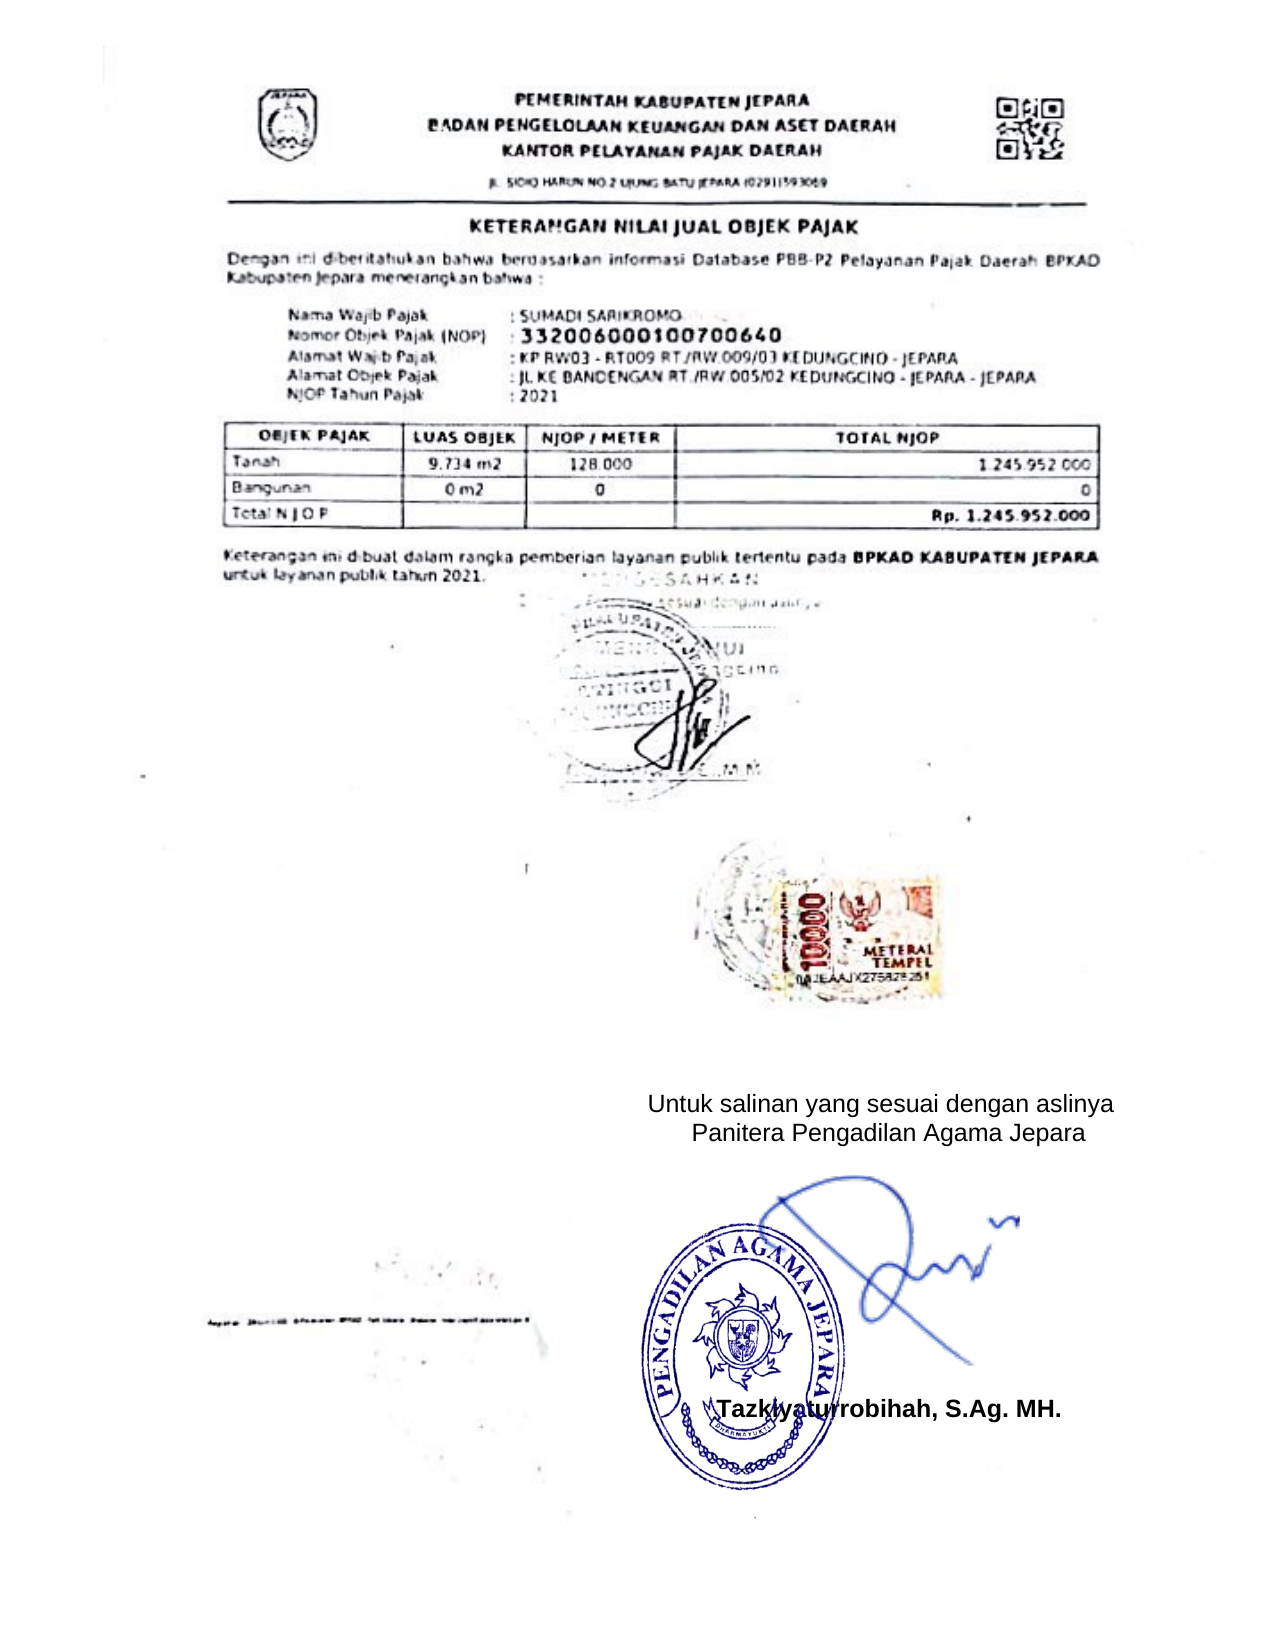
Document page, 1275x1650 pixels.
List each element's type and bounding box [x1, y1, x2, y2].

picture [103, 46, 1245, 1539]
